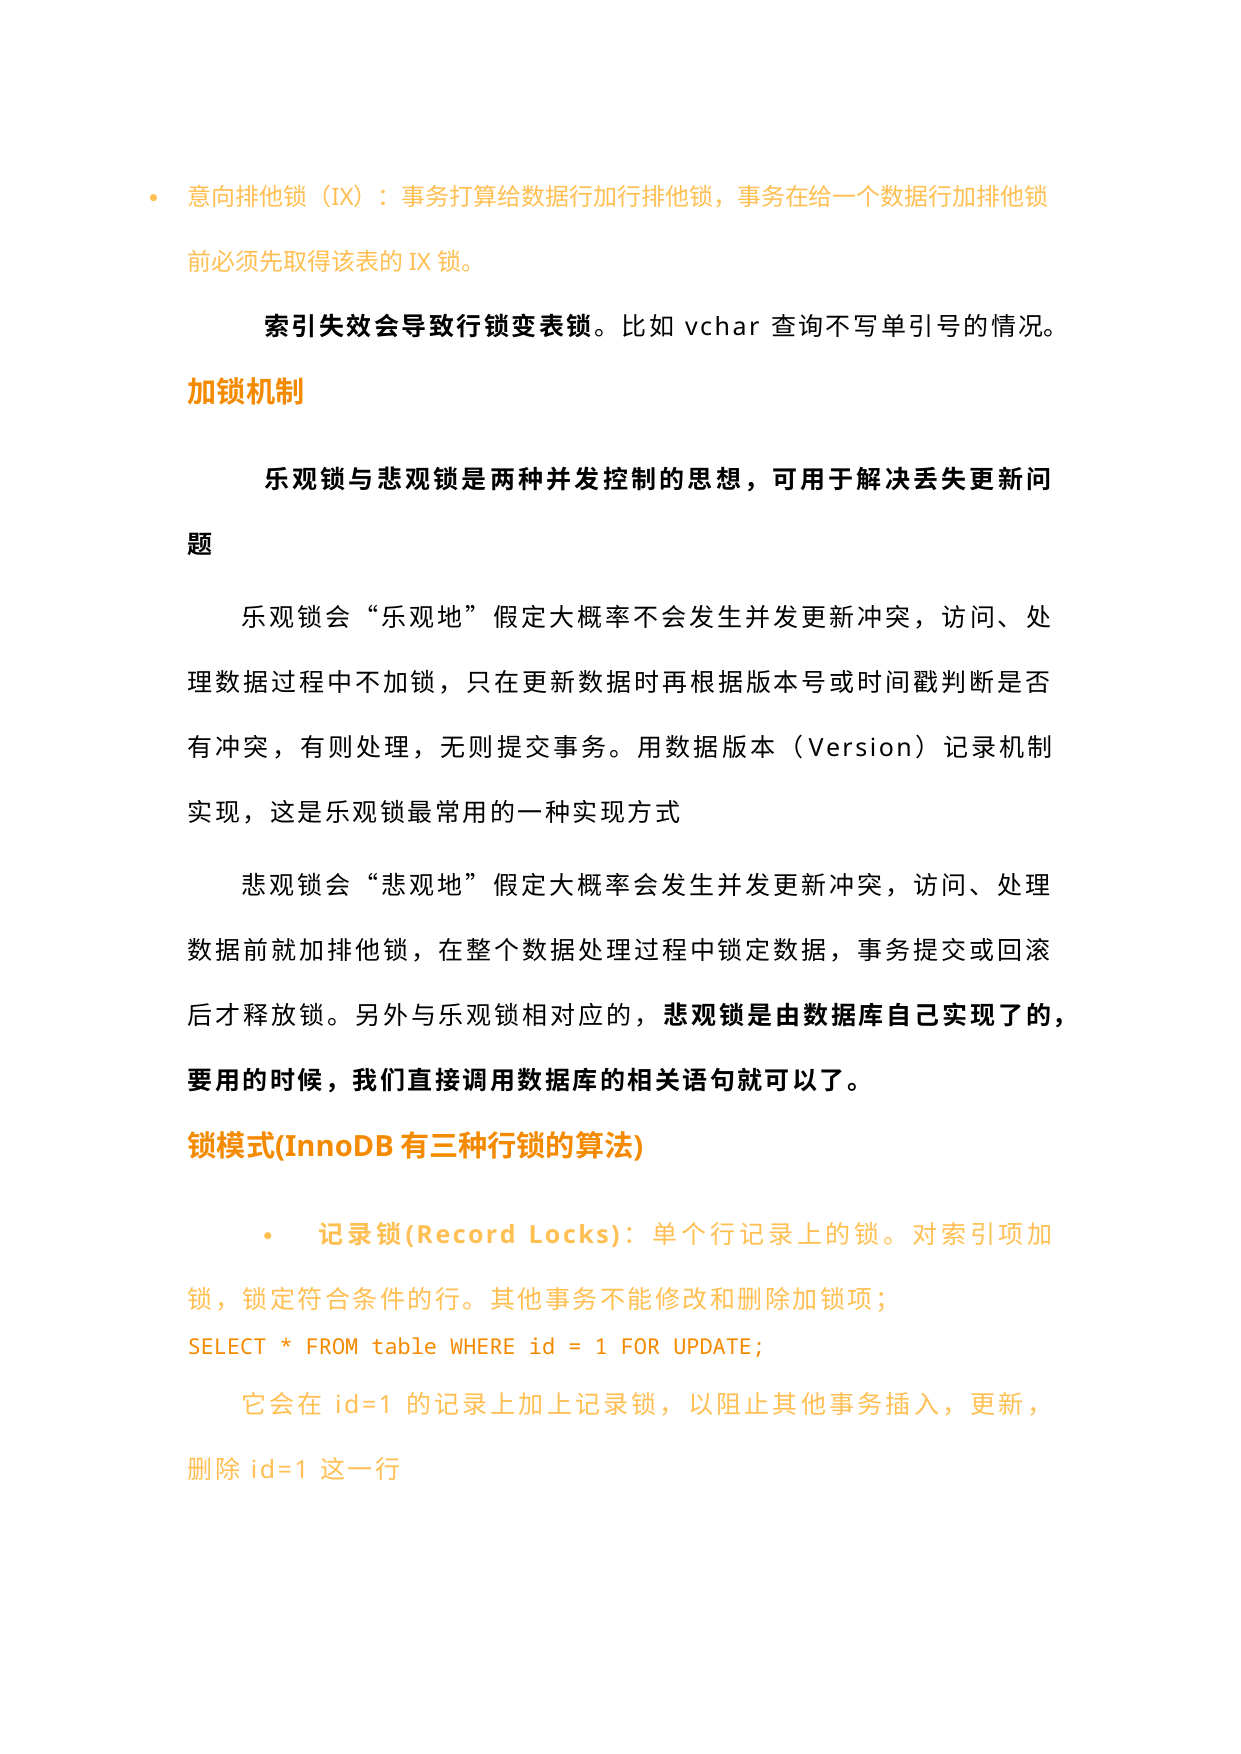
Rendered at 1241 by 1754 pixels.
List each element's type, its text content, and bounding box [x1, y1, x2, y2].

text 乐观锁与悲观锁是两种并发控制的思想，可用于解决丢失更新问题 [187, 446, 1053, 576]
text 乐观锁会“乐观地”假定大概率不会发生并发更新冲突，访问、处理数据过程中不加锁，只在更新数据时再根据版本号或时间戳判断是否有冲突，有则处理，无则提交事务。用数据版本（Version）记录机制实现，这是乐观锁最常用的一种实现方式 [187, 583, 1053, 843]
list 记录锁(Record Locks)：单个行记录上的锁。对索引项加锁，锁定符合条件的行。其他事务不能修改和删除加锁项； [187, 1200, 1053, 1330]
text 它会在 id=1 的记录上加上记录锁，以阻止其他事务插入，更新，删除 id=1 这一行 [187, 1370, 1053, 1500]
text 悲观锁会“悲观地”假定大概率会发生并发更新冲突，访问、处理数据前就加排他锁，在整个数据处理过程中锁定数据，事务提交或回滚后才释放锁。另外与乐观锁相对应的，悲观锁是由数据库自己实现了的，要用的时候，我们直接调用数据库的相关语句就可以了。 [187, 851, 1053, 1111]
subtitle 加锁机制 [187, 357, 1053, 422]
list 意向排他锁（IX）：事务打算给数据行加行排他锁，事务在给一个数据行加排他锁前必须先取得该表的 IX 锁。 [150, 162, 1053, 292]
subtitle 锁模式(InnoDB有三种行锁的算法) [187, 1111, 1053, 1176]
text 索引失效会导致行锁变表锁。比如 vchar 查询不写单引号的情况。 [187, 292, 1053, 357]
text SELECT * FROM table WHERE id = 1 FOR UPDATE; [187, 1330, 1053, 1362]
